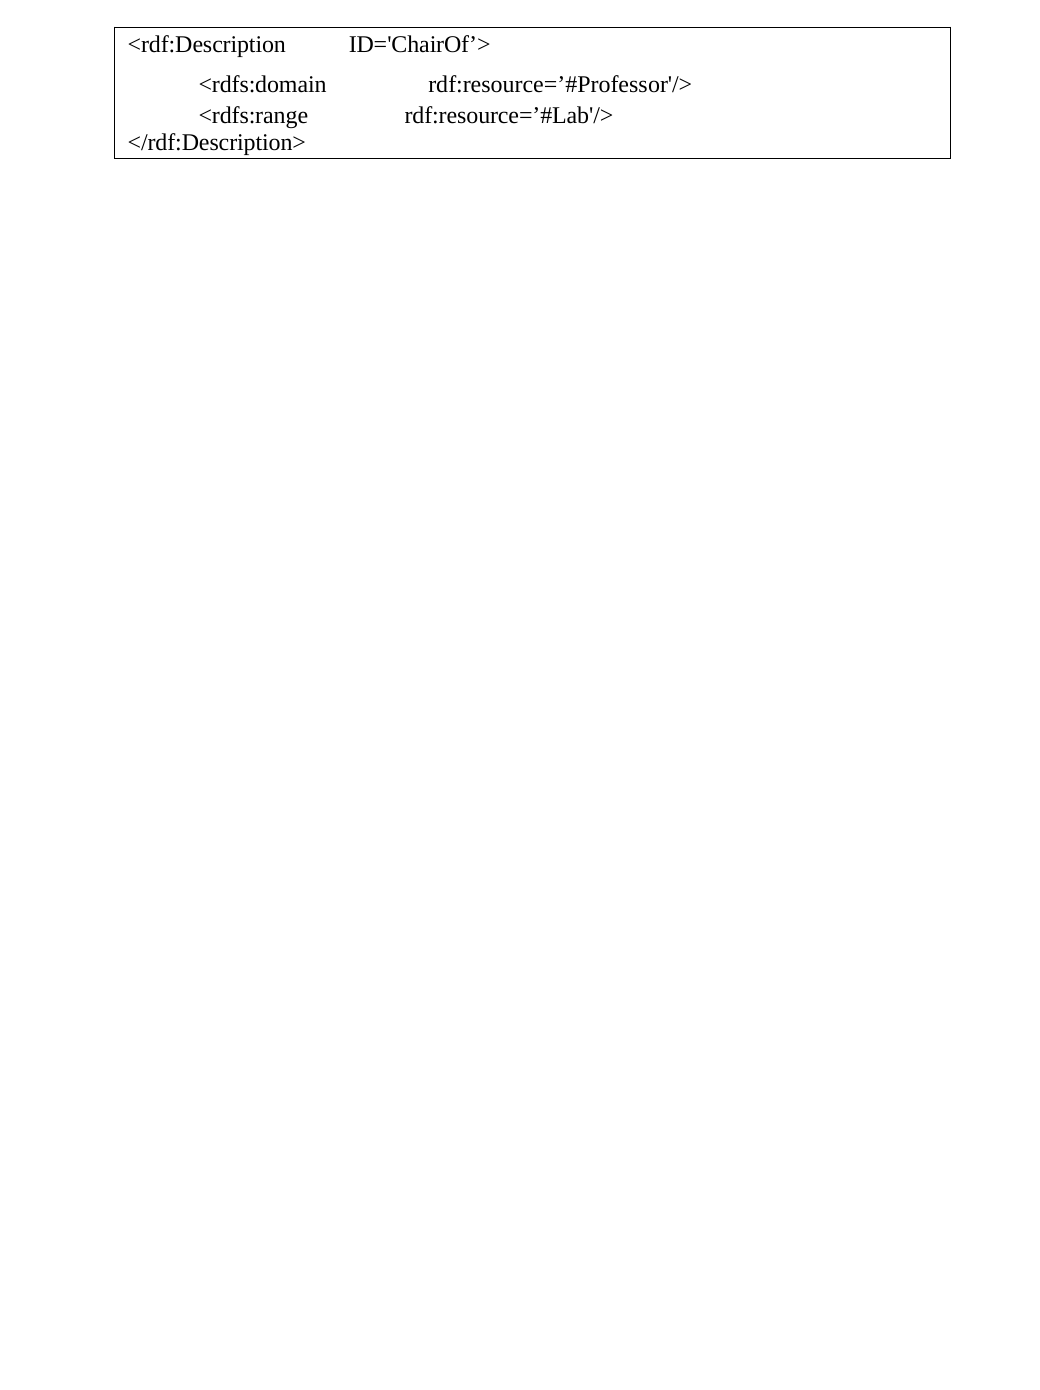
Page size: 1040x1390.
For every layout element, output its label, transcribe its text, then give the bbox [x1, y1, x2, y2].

table_header ID='ChairOf’> rdf:resource=’#Professor'/> rdf:resource=’#Lab'/> [337, 28, 950, 158]
table_header <rdf:Description <rdfs:domain <rdfs:range </rdf:Description> [115, 28, 337, 158]
